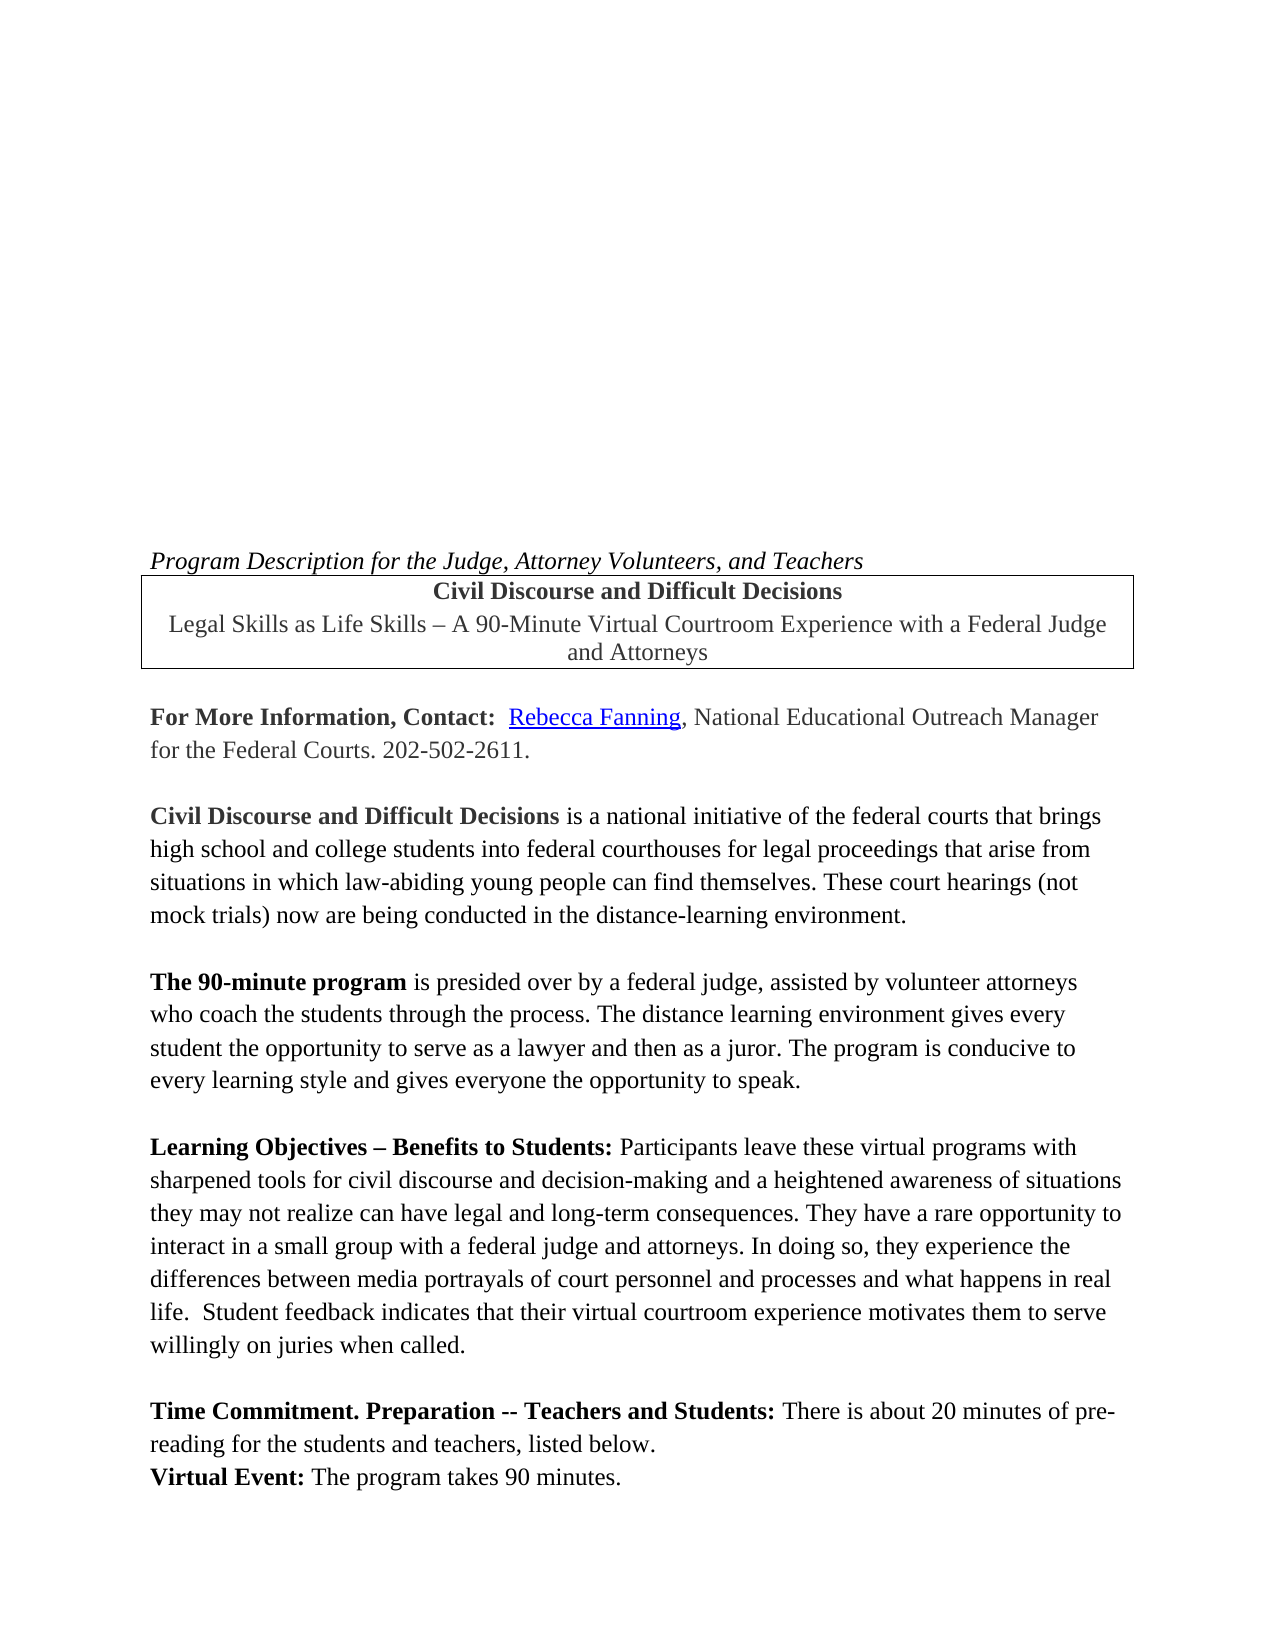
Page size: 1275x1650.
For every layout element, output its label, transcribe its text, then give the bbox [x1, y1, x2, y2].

text Virtual Event: The program takes 90 minutes. [150, 1462, 1125, 1491]
text Legal Skills as Life Skills – A 90-Minute Virtual Courtroom Experience with a Federal Judge and Attorneys [142, 608, 1133, 668]
text Civil Discourse and Difficult Decisions [142, 576, 1133, 604]
text Learning Objectives – Benefits to Students: Participants leave these virtual programs with sharpened tools for civil discourse and decision-making and a heightened awareness of situations they may not realize can have legal and long-term consequences. They have a rare opportunity to interact in a small group with a federal judge and attorneys. In doing so, they experience the differences between media portrayals of court personnel and processes and what happens in real life. Student feedback indicates that their virtual courtroom experience motivates them to serve willingly on juries when called. [150, 1132, 1125, 1358]
text Civil Discourse and Difficult Decisions is a national initiative of the federal courts that brings high school and college students into federal courthouses for legal proceedings that arise from situations in which law-abiding young people can find themselves. These court hearings (not mock trials) now are being conducted in the distance-learning environment. [150, 801, 1125, 929]
text For More Information, Contact: Rebecca Fanning, National Educational Outreach Manager for the Federal Courts. 202-502-2611. [150, 702, 1125, 764]
text Time Commitment. Preparation -- Teachers and Students: There is about 20 minutes of pre-reading for the students and teachers, listed below. [150, 1396, 1125, 1458]
text The 90-minute program is presided over by a federal judge, assisted by volunteer attorneys who coach the students through the process. The distance learning environment gives every student the opportunity to serve as a lawyer and then as a juror. The program is conducive to every learning style and gives everyone the opportunity to speak. [150, 967, 1125, 1094]
text Program Description for the Judge, Attorney Volunteers, and Teachers [150, 546, 1125, 575]
